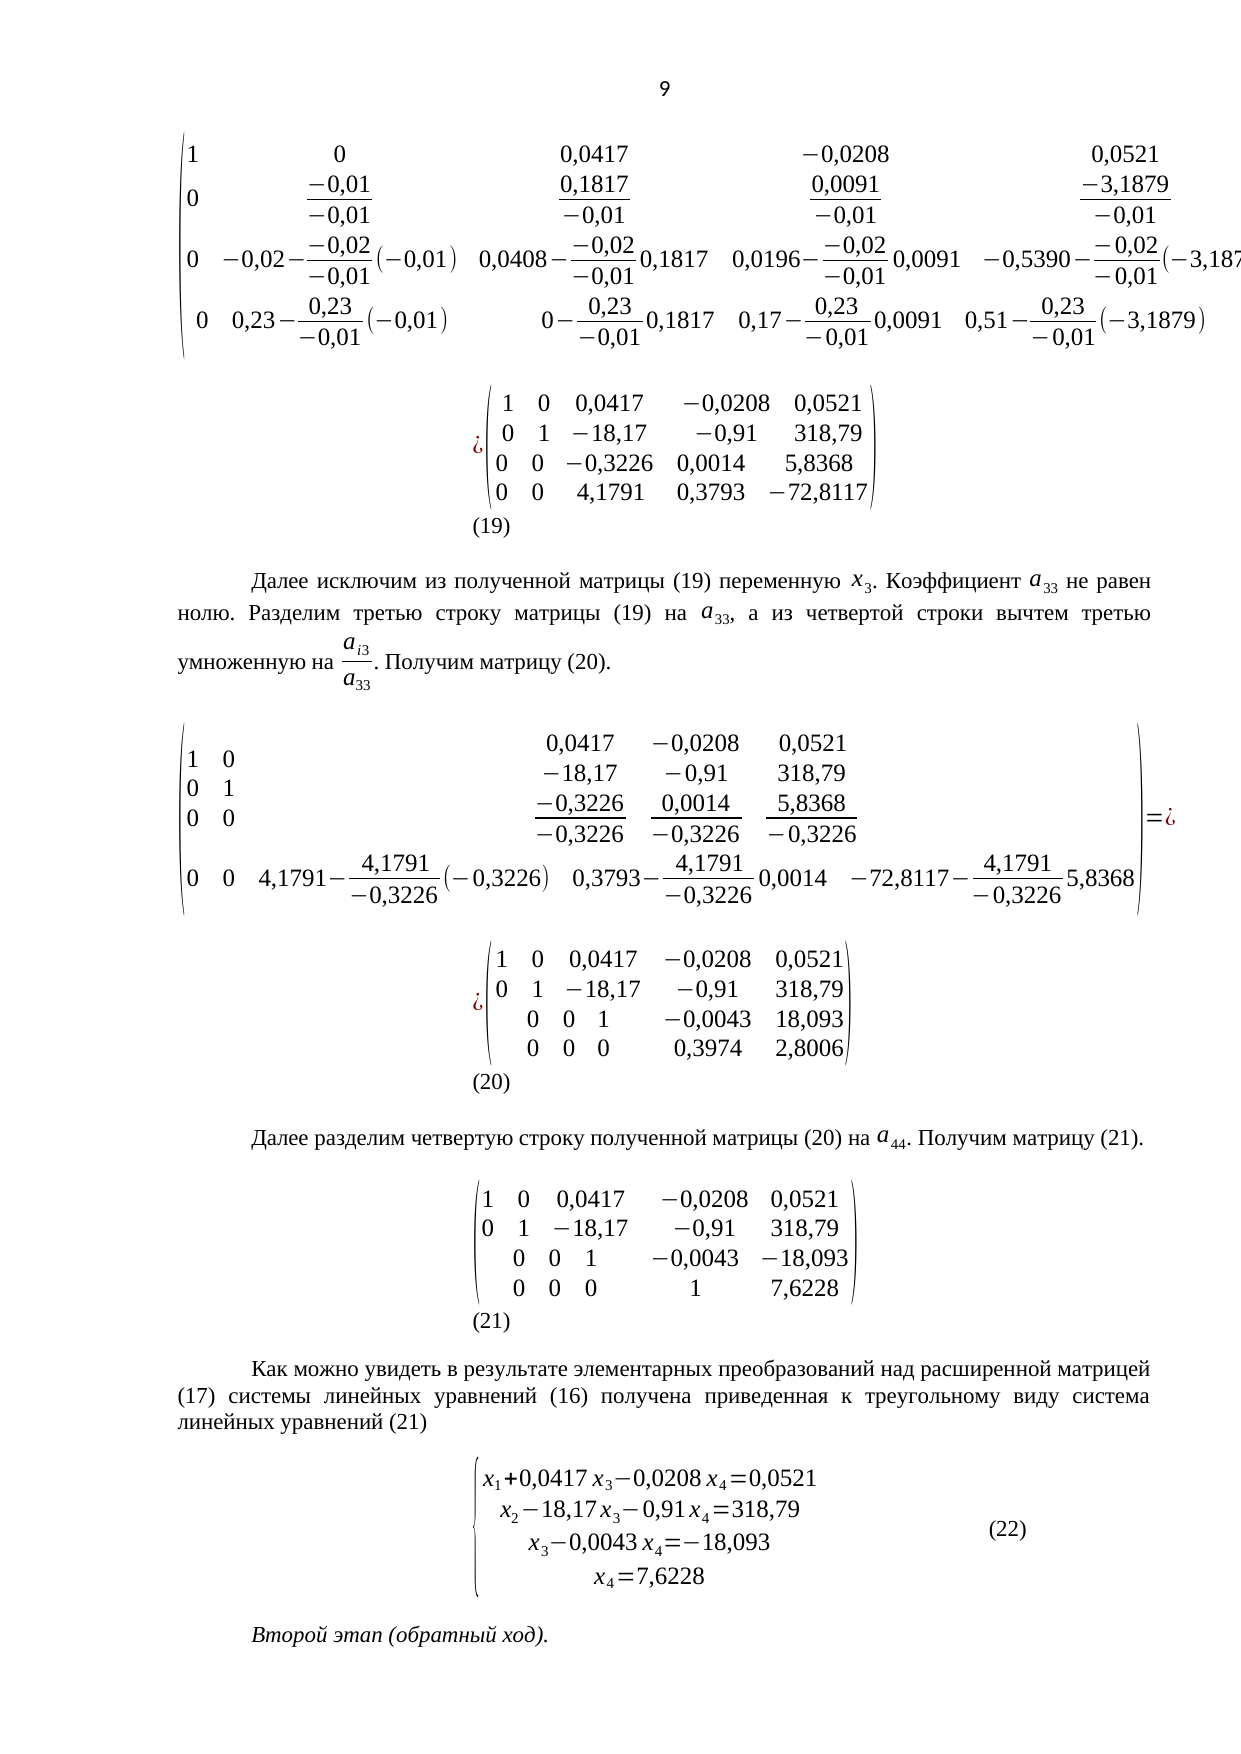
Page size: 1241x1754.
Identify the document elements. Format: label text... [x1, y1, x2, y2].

list (22) [472, 1456, 1152, 1599]
list Как можно увидеть в результате элементарных преобразований над расширенной матрицей (17) системы линейных уравнений (16) получена приведенная к треугольному виду система линейных уравнений (21) [177, 1356, 1152, 1434]
list Второй этап (обратный ход). [177, 1621, 1152, 1647]
text (21) [398, 1179, 1152, 1334]
list Далее исключим из полученной матрицы (19) переменную . Коэффициент не равен нолю. Разделим третью строку матрицы (19) на , а из четвертой строки вычтем третью умноженную на . Получим матрицу (20). [177, 565, 1152, 694]
text (20) [398, 940, 1152, 1095]
text (19) [398, 383, 1152, 539]
list Далее разделим четвертую строку полученной матрицы (20) на . Получим матрицу (21). [177, 1121, 1152, 1152]
